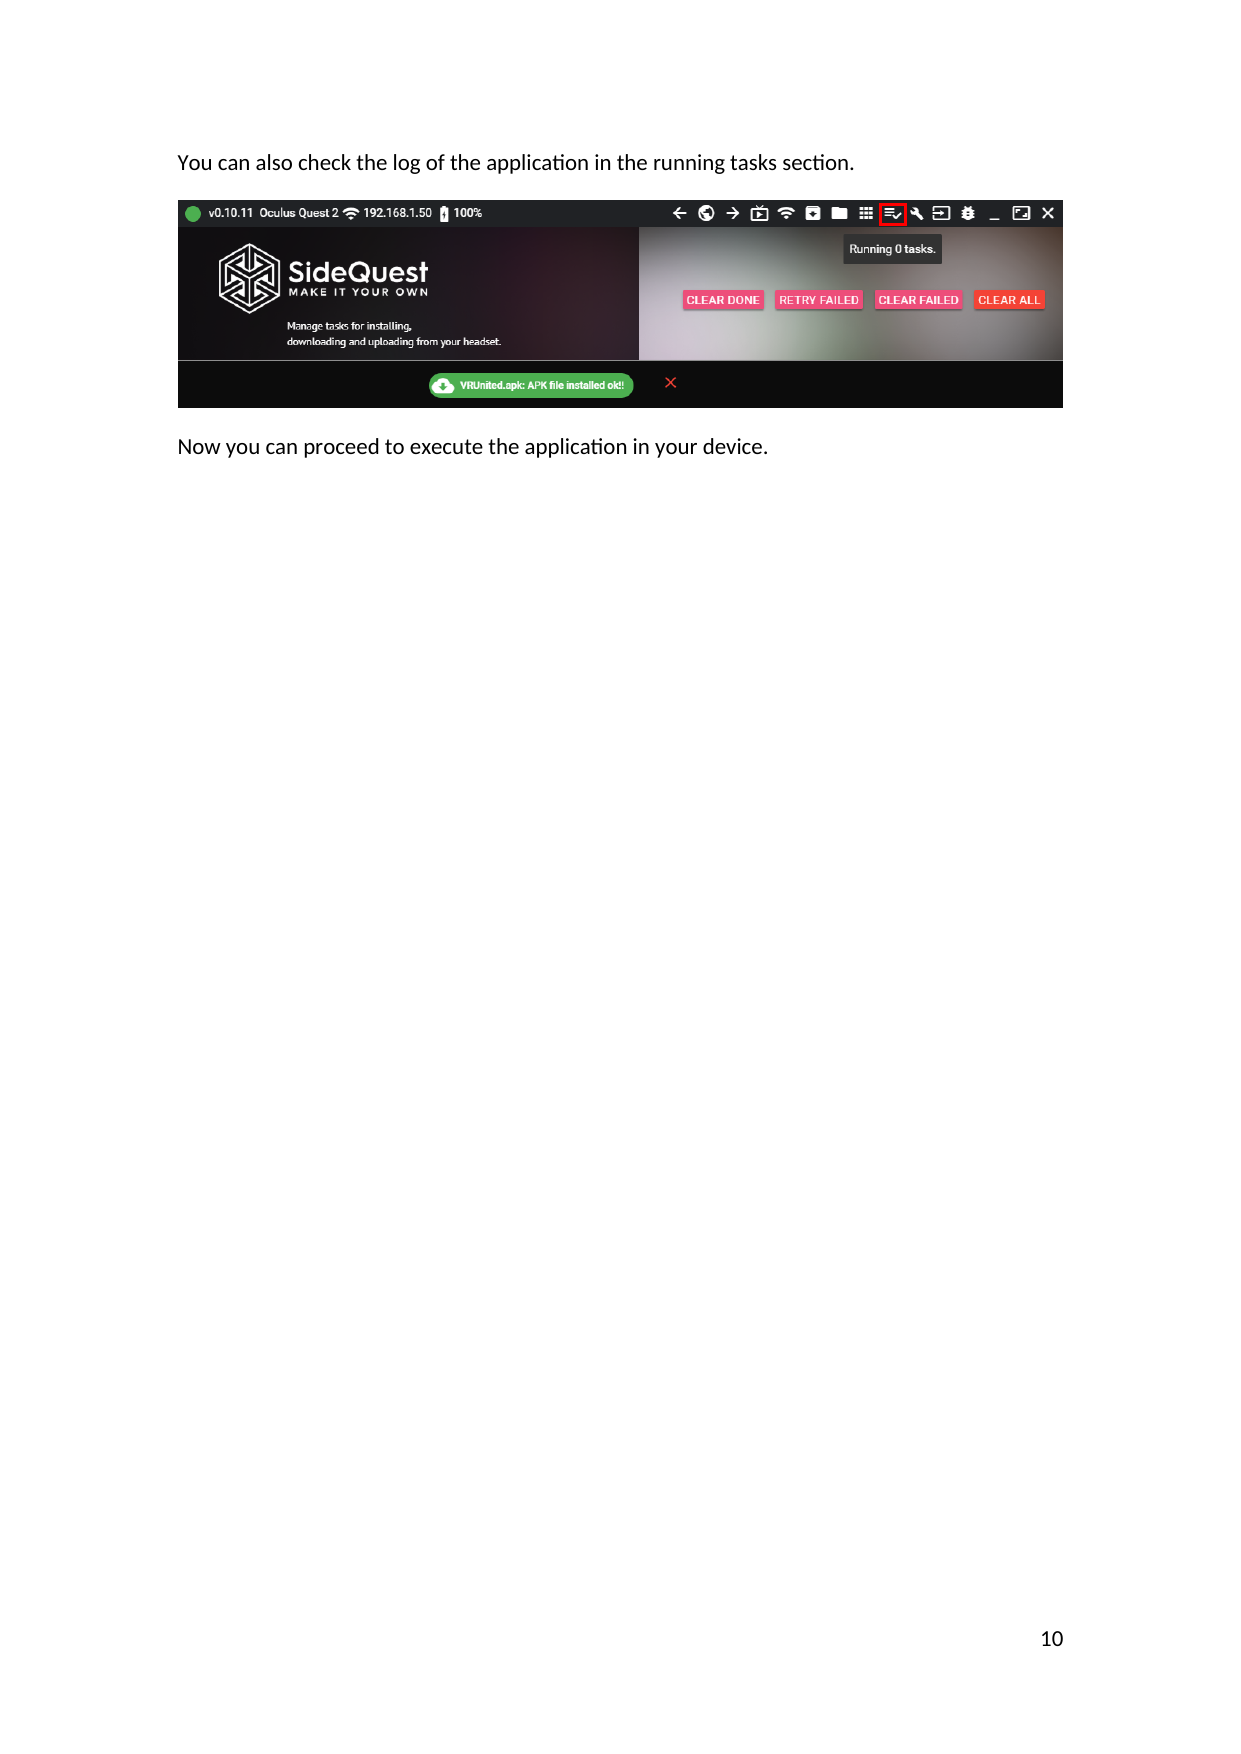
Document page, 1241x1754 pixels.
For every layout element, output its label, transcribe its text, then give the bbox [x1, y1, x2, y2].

text Now you can proceed to execute the application in your device. [177, 432, 1063, 460]
text You can also check the log of the application in the running tasks section. [177, 148, 1063, 176]
picture [177, 200, 1063, 408]
